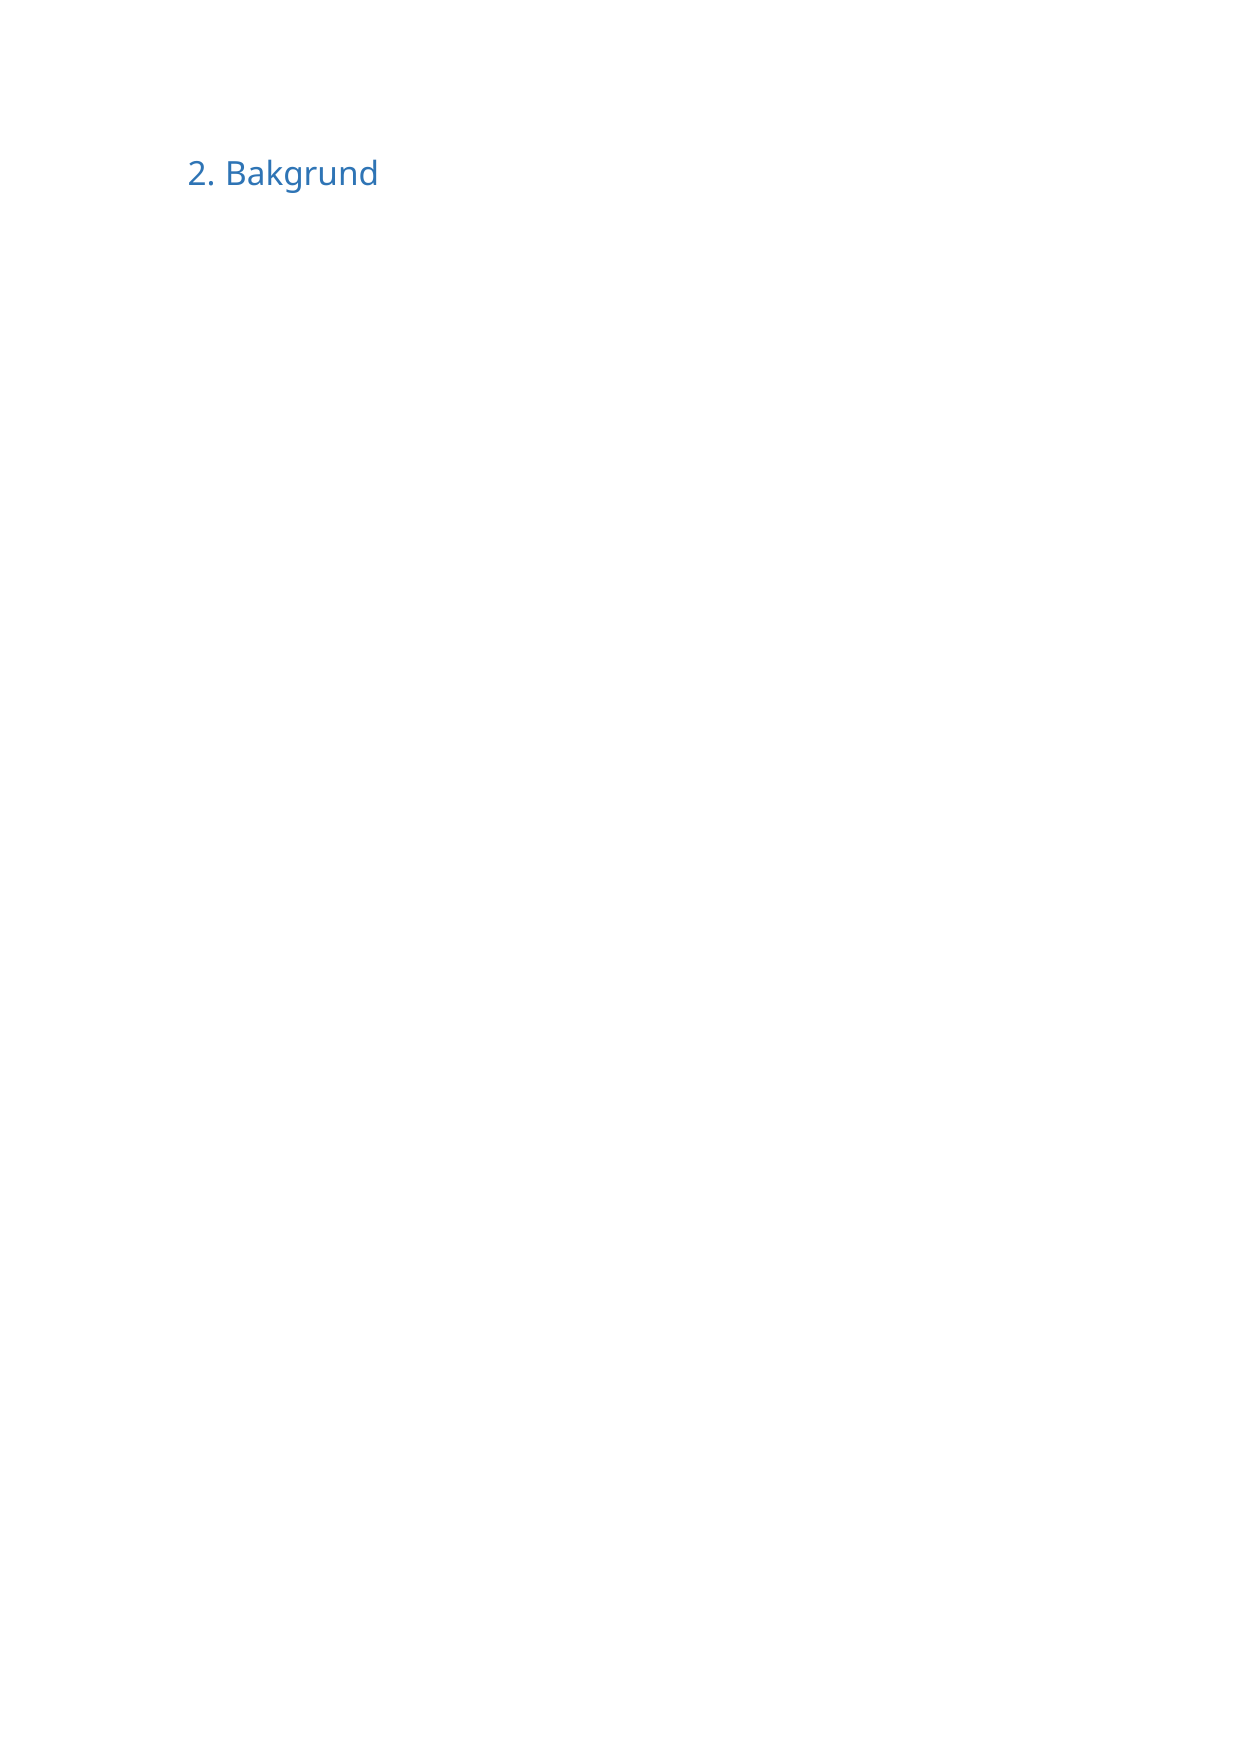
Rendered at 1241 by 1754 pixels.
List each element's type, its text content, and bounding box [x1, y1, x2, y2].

subtitle Bakgrund [187, 150, 1090, 195]
